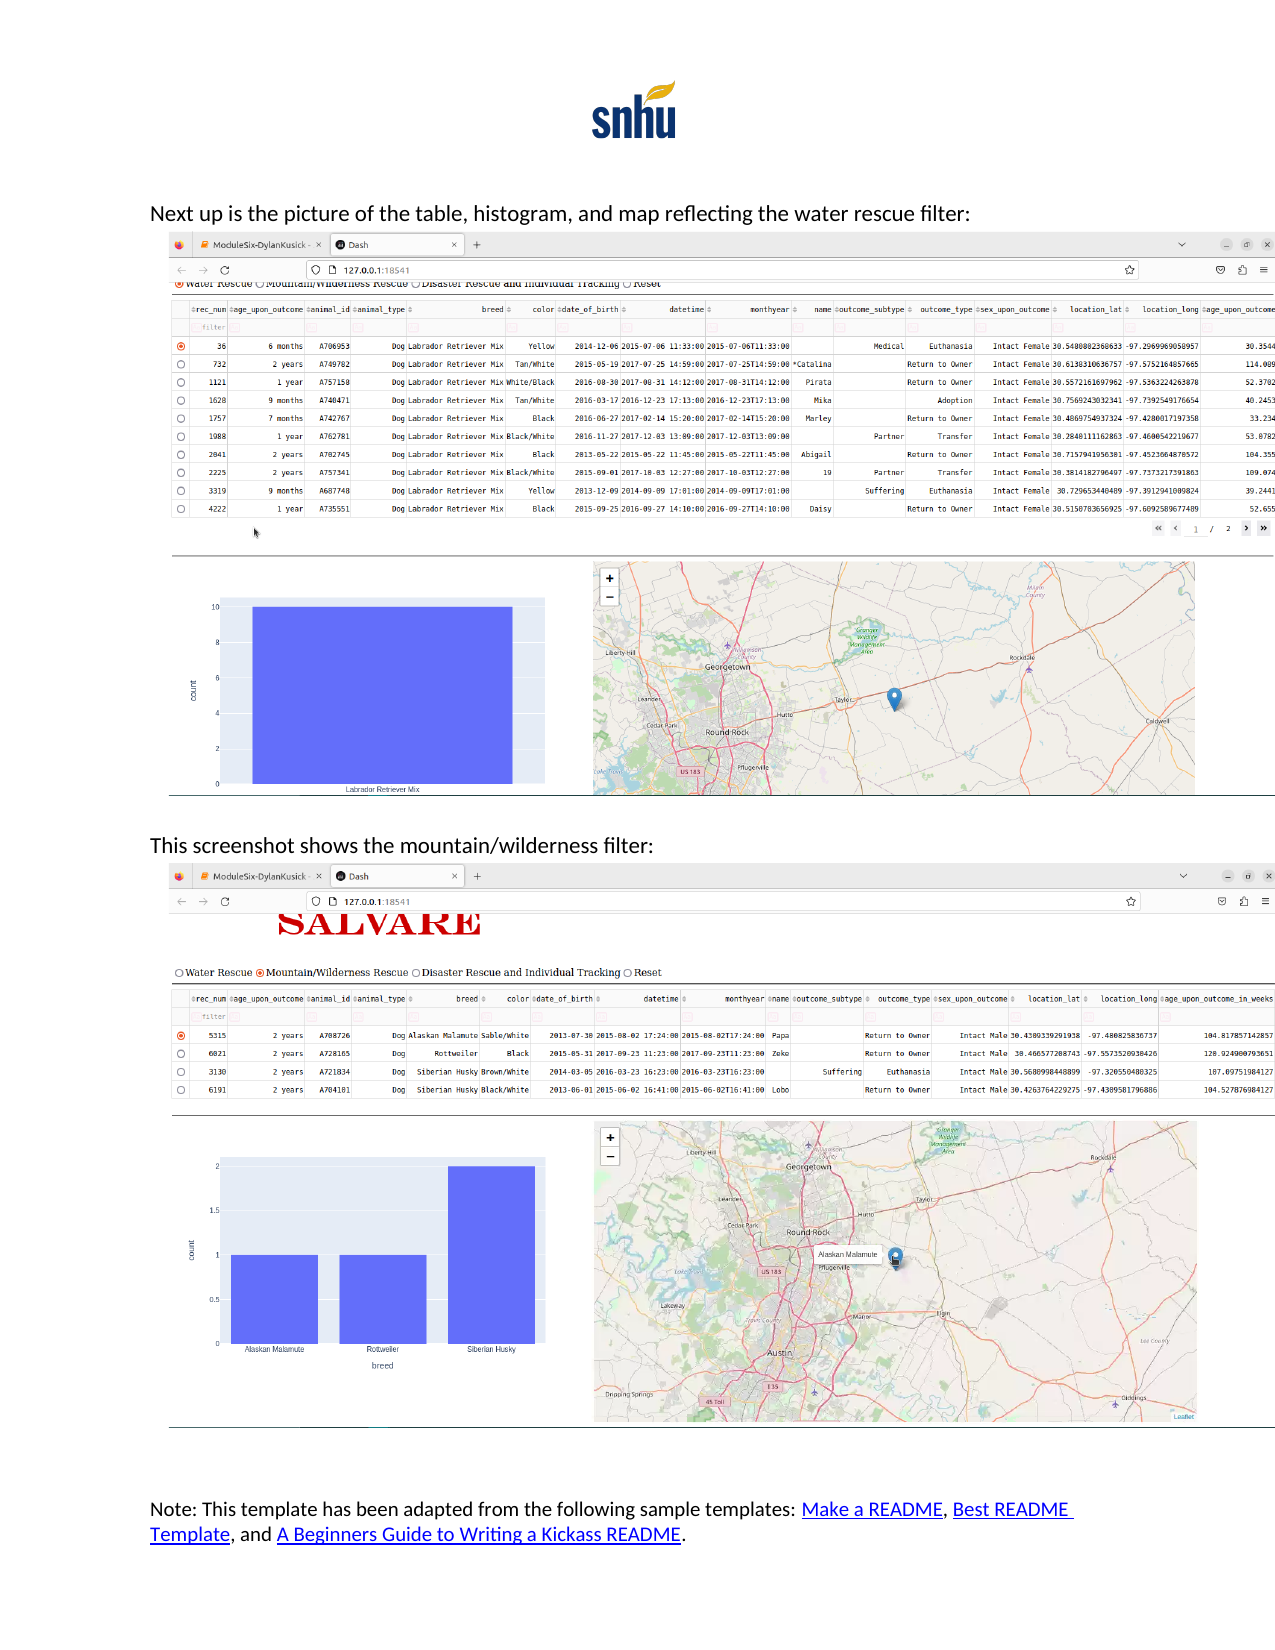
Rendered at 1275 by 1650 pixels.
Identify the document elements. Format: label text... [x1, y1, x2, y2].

picture [573, 75, 702, 147]
text This screenshot shows the mountain/wilderness filter: [150, 832, 1125, 860]
text Next up is the picture of the table, histogram, and map reflecting the water rescue filter: [150, 199, 1125, 228]
